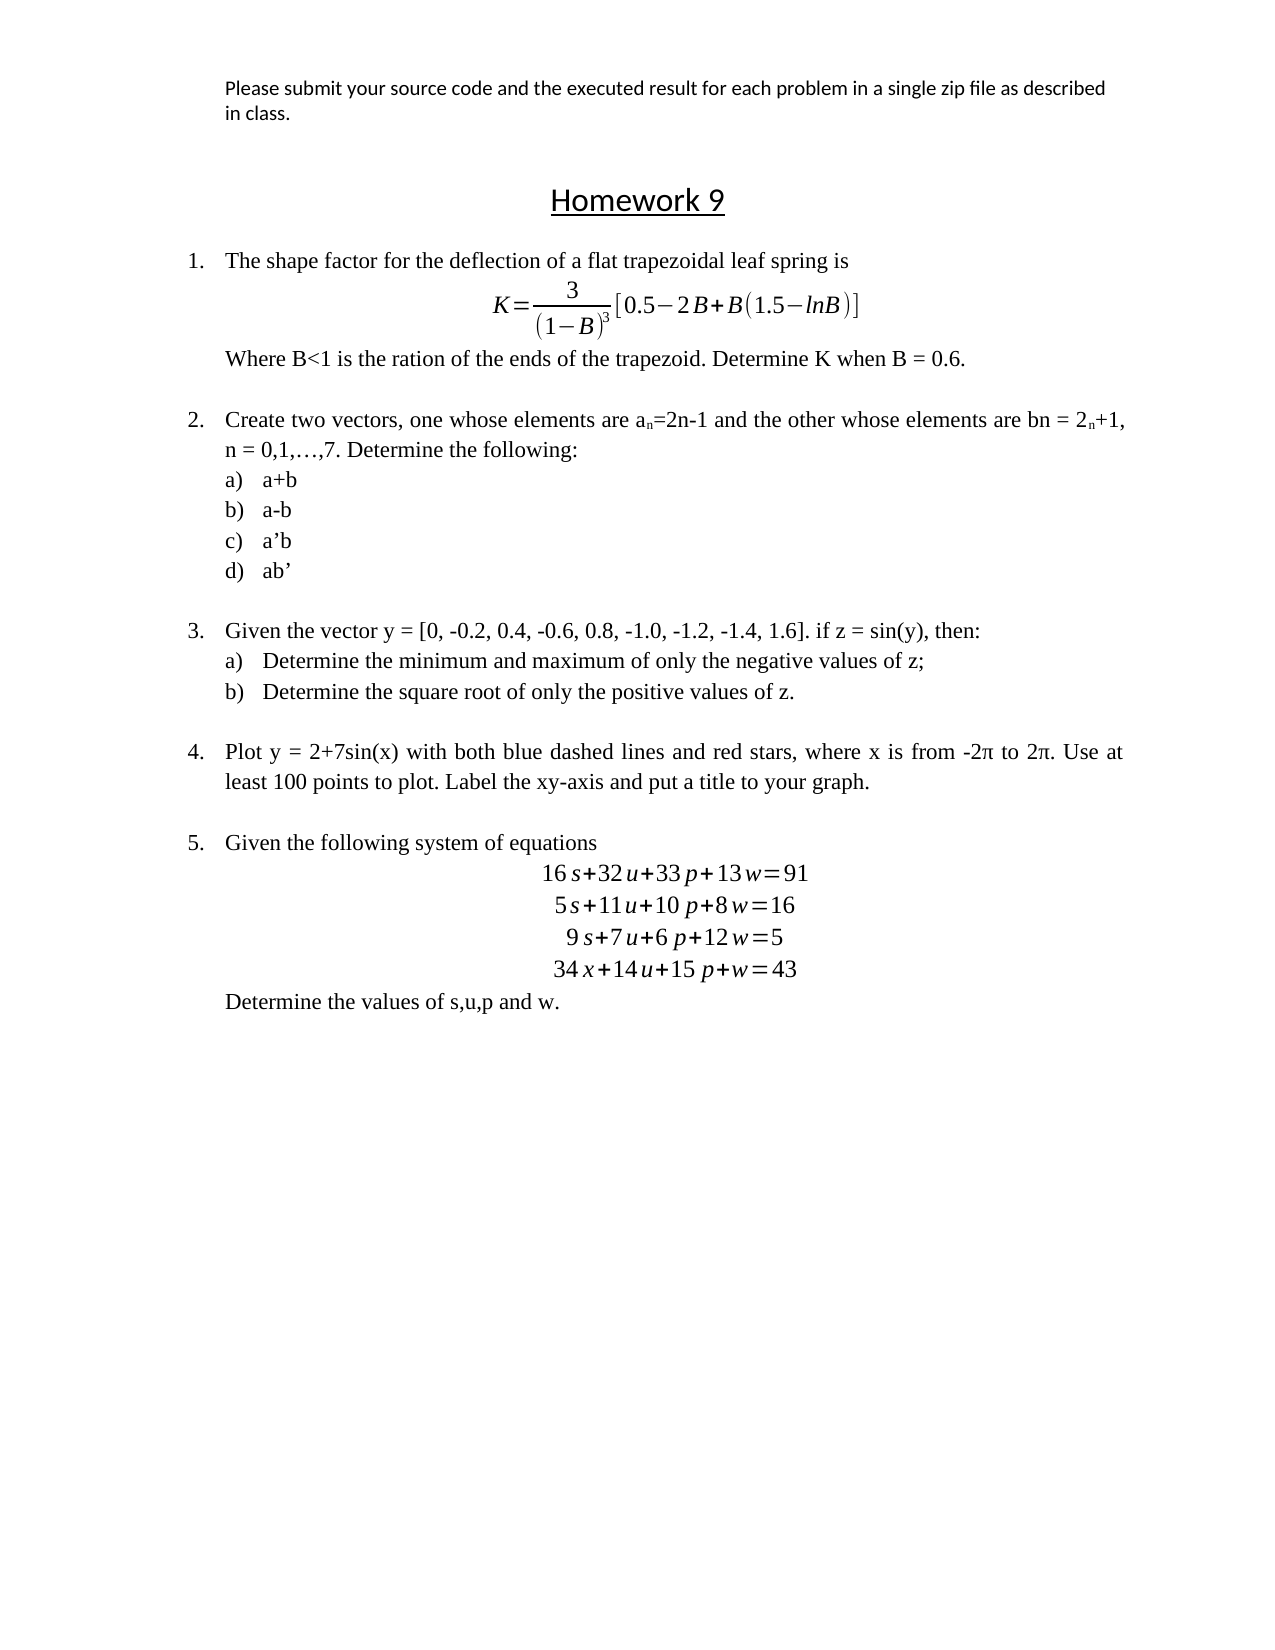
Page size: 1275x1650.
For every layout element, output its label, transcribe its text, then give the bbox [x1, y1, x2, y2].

list Plot y = 2+7sin(x) with both blue dashed lines and red stars, where x is from -2π to 2π. Use at least 100 points to plot. Label the xy-axis and put a title to your graph. [187, 738, 1125, 795]
list Given the following system of equations [187, 829, 1125, 855]
list a’b [225, 527, 1125, 553]
list Where B<1 is the ration of the ends of the trapezoid. Determine K when B = 0.6. [225, 346, 1125, 372]
list a-b [225, 497, 1125, 523]
list ab’ [225, 557, 1125, 583]
list Determine the values of s,u,p and w. [225, 988, 1125, 1014]
list The shape factor for the deflection of a flat trapezoidal leaf spring is [187, 247, 1125, 273]
list a+b [225, 466, 1125, 493]
list Determine the minimum and maximum of only the negative values of z; [225, 648, 1125, 674]
list Create two vectors, one whose elements are an=2n-1 and the other whose elements are bn = 2n+1, n = 0,1,…,7. Determine the following: [187, 406, 1125, 462]
text Homework 9 [150, 179, 1125, 220]
list Determine the square root of only the positive values of z. [225, 678, 1125, 704]
list Given the vector y = [0, -0.2, 0.4, -0.6, 0.8, -1.0, -1.2, -1.4, 1.6]. if z = sin(y), then: [187, 617, 1125, 644]
